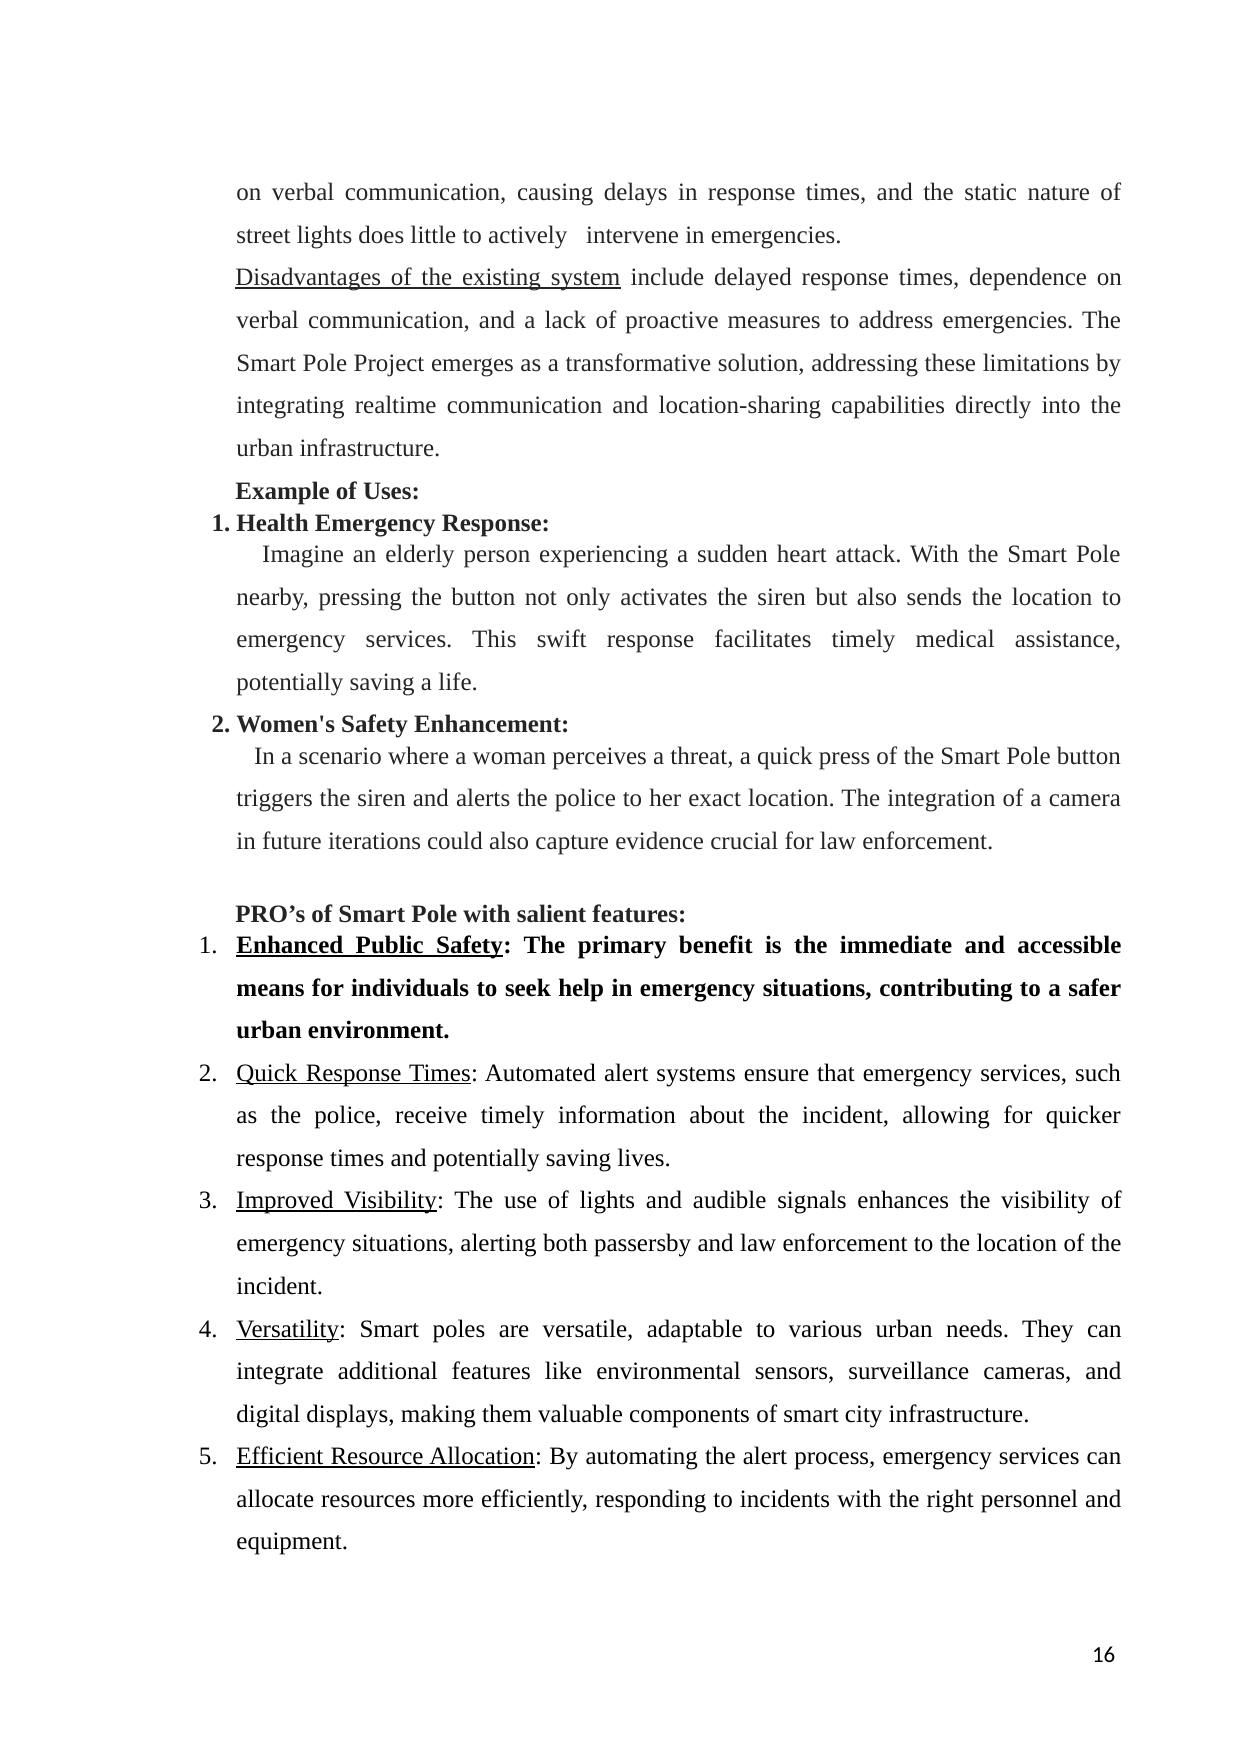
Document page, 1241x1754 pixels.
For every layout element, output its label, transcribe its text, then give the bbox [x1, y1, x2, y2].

text Imagine an elderly person experiencing a sudden heart attack. With the Smart Pole nearby, pressing the button not only activates the siren but also sends the location to emergency services. This swift response facilitates timely medical assistance, potentially saving a life. [235, 539, 1122, 696]
text PRO’s of Smart Pole with salient features: [235, 899, 1122, 927]
list Women's Safety Enhancement: [211, 709, 1122, 738]
list Improved Visibility: The use of lights and audible signals enhances the visibility of emergency situations, alerting both passersby and law enforcement to the location of the incident. [199, 1185, 1122, 1300]
text In a scenario where a woman perceives a threat, a quick press of the Smart Pole button triggers the siren and alerts the police to her exact location. The integration of a camera in future iterations could also capture evidence crucial for law enforcement. [235, 741, 1122, 855]
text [235, 177, 1122, 248]
text Example of Uses: [235, 476, 1122, 505]
list Versatility: Smart poles are versatile, adaptable to various urban needs. They can integrate additional features like environmental sensors, surveillance cameras, and digital displays, making them valuable components of smart city infrastructure. [199, 1314, 1122, 1427]
list Enhanced Public Safety: The primary benefit is the immediate and accessible means for individuals to seek help in emergency situations, contributing to a safer urban environment. [199, 930, 1122, 1044]
list Quick Response Times: Automated alert systems ensure that emergency services, such as the police, receive timely information about the incident, allowing for quicker response times and potentially saving lives. [199, 1058, 1122, 1172]
list Health Emergency Response: [211, 508, 1122, 537]
list Efficient Resource Allocation: By automating the alert process, emergency services can allocate resources more efficiently, responding to incidents with the right personnel and equipment. [199, 1441, 1122, 1555]
text Disadvantages of the existing system include delayed response times, dependence on verbal communication, and a lack of proactive measures to address emergencies. The Smart Pole Project emerges as a transformative solution, addressing these limitations by integrating realtime communication and location-sharing capabilities directly into the urban infrastructure. [235, 262, 1122, 462]
